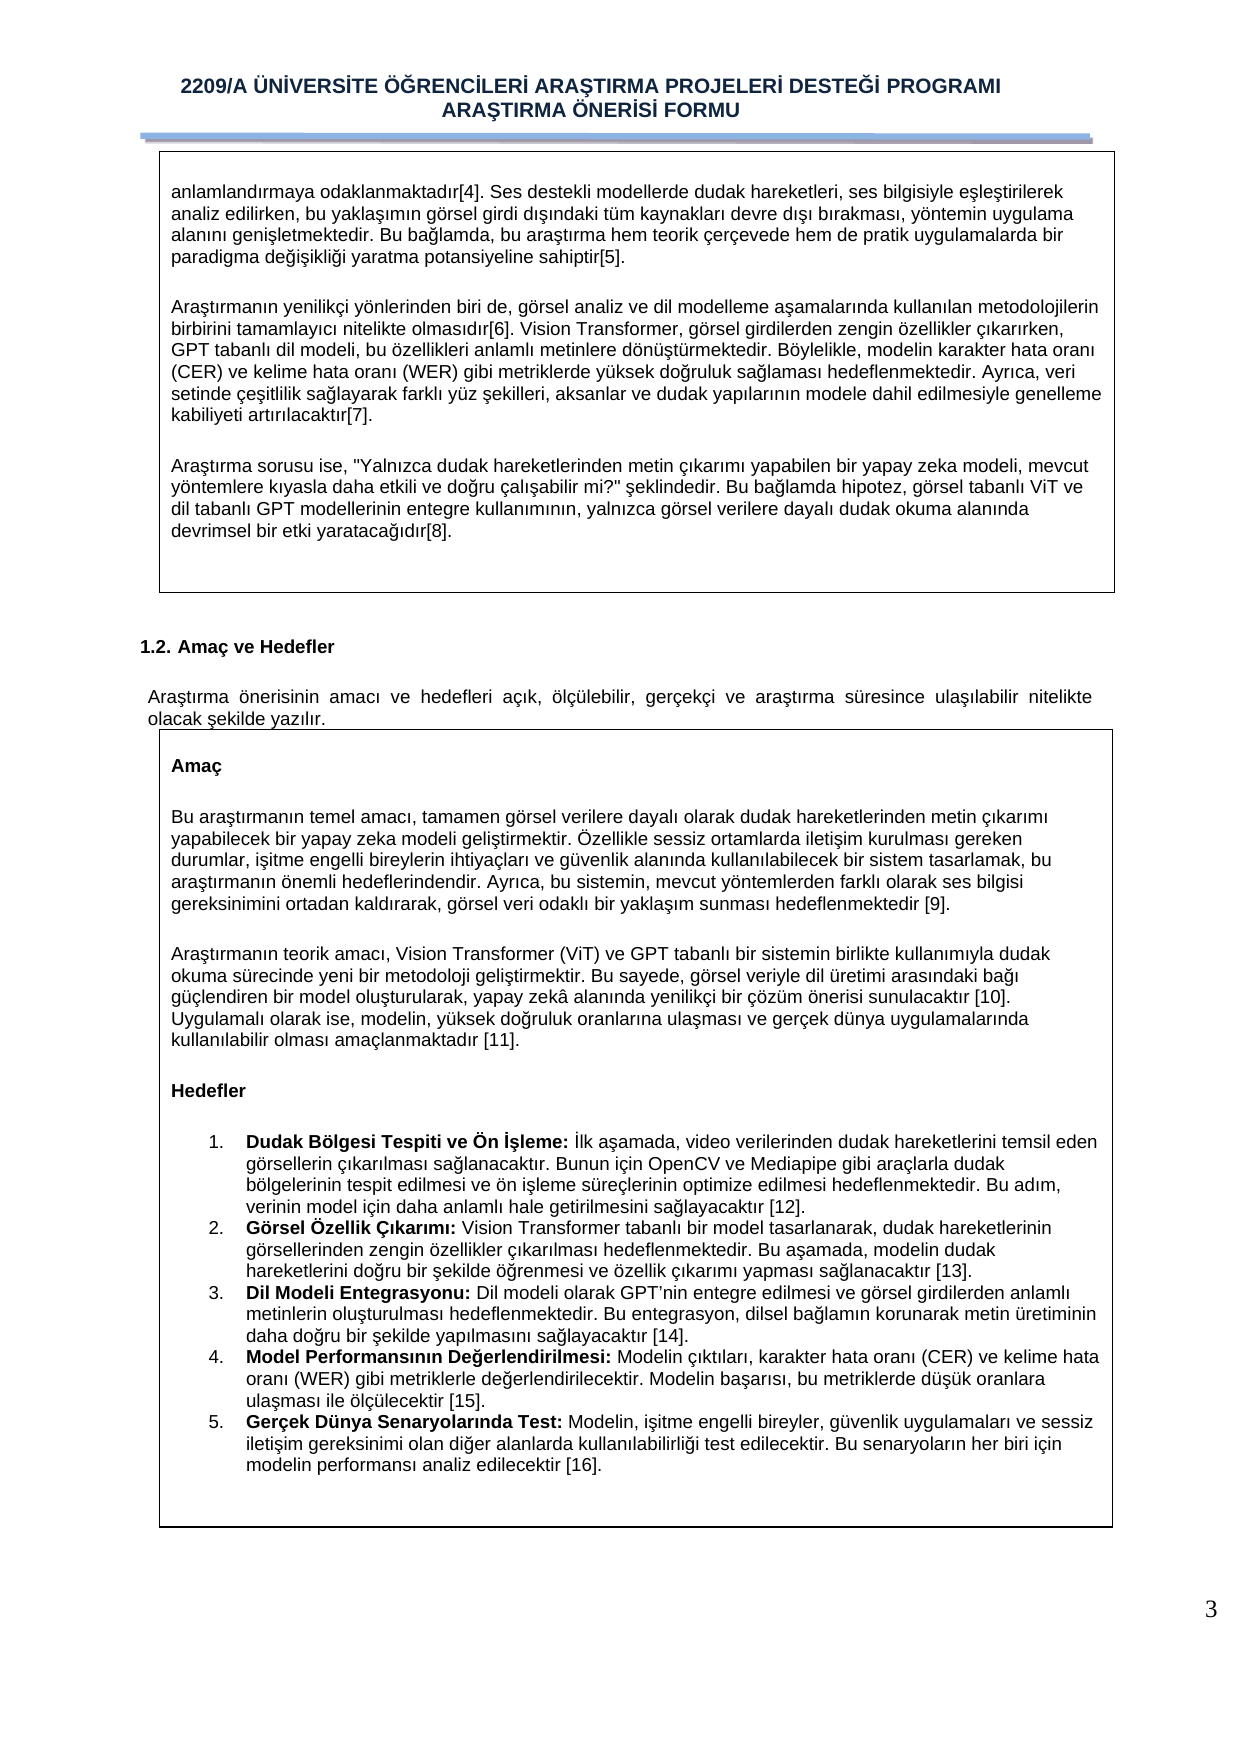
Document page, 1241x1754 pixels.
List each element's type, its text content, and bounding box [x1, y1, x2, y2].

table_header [160, 152, 1114, 592]
list Amaç ve Hedefler [140, 636, 1092, 657]
table_header Amaç Bu araştırmanın temel amacı, tamamen görsel verilere dayalı olarak dudak hareketlerinden metin çıkarımı yapabilecek bir yapay zeka modeli geliştirmektir. Özellikle sessiz ortamlarda iletişim kurulması gereken durumlar, işitme engelli bireylerin ihtiyaçları ve güvenlik alanında kullanılabilecek bir sistem tasarlamak, bu araştırmanın önemli hedeflerindendir. Ayrıca, bu sistemin, mevcut yöntemlerden farklı olarak ses bilgisi gereksinimini ortadan kaldırarak, görsel veri odaklı bir yaklaşım sunması hedeflenmektedir [9]. Araştırmanın teorik amacı, Vision Transformer (ViT) ve GPT tabanlı bir sistemin birlikte kullanımıyla dudak okuma sürecinde yeni bir metodoloji geliştirmektir. Bu sayede, görsel veriyle dil üretimi arasındaki bağı güçlendiren bir model oluşturularak, yapay zekâ alanında yenilikçi bir çözüm önerisi sunulacaktır [10]. Uygulamalı olarak ise, modelin, yüksek doğruluk oranlarına ulaşması ve gerçek dünya uygulamalarında kullanılabilir olması amaçlanmaktadır [11]. Hedefler Dudak Bölgesi Tespiti ve Ön İşleme: İlk aşamada, video verilerinden dudak hareketlerini temsil eden görsellerin çıkarılması sağlanacaktır. Bunun için OpenCV ve Mediapipe gibi araçlarla dudak bölgelerinin tespit edilmesi ve ön işleme süreçlerinin optimize edilmesi hedeflenmektedir. Bu adım, verinin model için daha anlamlı hale getirilmesini sağlayacaktır [12]. Görsel Özellik Çıkarımı: Vision Transformer tabanlı bir model tasarlanarak, dudak hareketlerinin görsellerinden zengin özellikler çıkarılması hedeflenmektedir. Bu aşamada, modelin dudak hareketlerini doğru bir şekilde öğrenmesi ve özellik çıkarımı yapması sağlanacaktır [13]. Dil Modeli Entegrasyonu: Dil modeli olarak GPT’nin entegre edilmesi ve görsel girdilerden anlamlı metinlerin oluşturulması hedeflenmektedir. Bu entegrasyon, dilsel bağlamın korunarak metin üretiminin daha doğru bir şekilde yapılmasını sağlayacaktır [14]. Model Performansının Değerlendirilmesi: Modelin çıktıları, karakter hata oranı (CER) ve kelime hata oranı (WER) gibi metriklerle değerlendirilecektir. Modelin başarısı, bu metriklerde düşük oranlara ulaşması ile ölçülecektir [15]. Gerçek Dünya Senaryolarında Test: Modelin, işitme engelli bireyler, güvenlik uygulamaları ve sessiz iletişim gereksinimi olan diğer alanlarda kullanılabilirliği test edilecektir. Bu senaryoların her biri için modelin performansı analiz edilecektir [16]. [160, 730, 1112, 1526]
text Araştırma önerisinin amacı ve hedefleri açık, ölçülebilir, gerçekçi ve araştırma süresince ulaşılabilir nitelikte olacak şekilde yazılır. [148, 686, 1092, 729]
